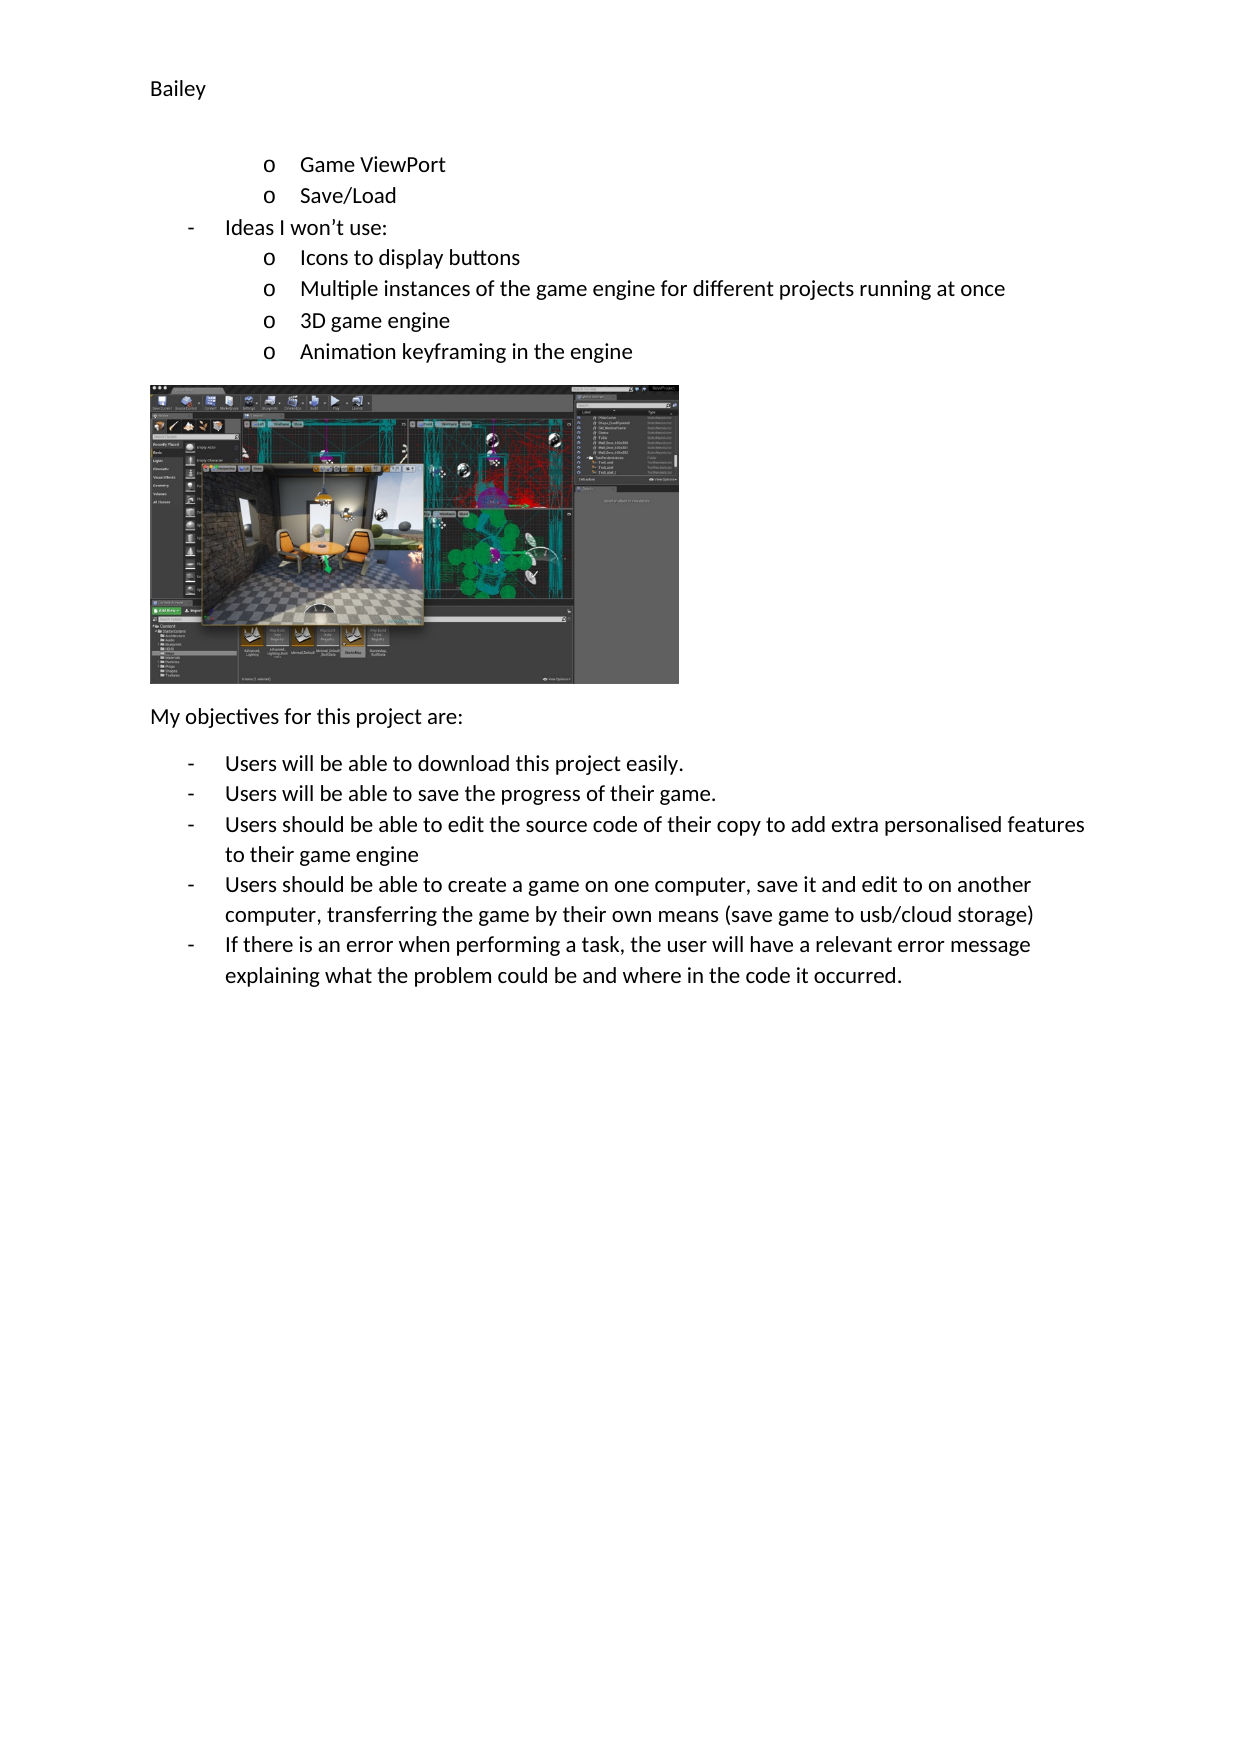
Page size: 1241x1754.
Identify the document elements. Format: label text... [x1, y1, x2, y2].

list Multiple instances of the game engine for different projects running at once [262, 274, 1090, 304]
list Users will be able to save the progress of their game. [187, 779, 1090, 807]
list 3D game engine [262, 306, 1090, 335]
list Game ViewPort [262, 150, 1090, 179]
list Ideas I won’t use: [187, 213, 1090, 241]
list Users will be able to download this project easily. [187, 749, 1090, 777]
list Users should be able to edit the source code of their copy to add extra personalised features to their game engine [187, 810, 1090, 868]
text My objectives for this project are: [150, 702, 1090, 730]
list Icons to display buttons [262, 243, 1090, 272]
list If there is an error when performing a task, the user will have a relevant error message explaining what the problem could be and where in the code it occurred. [187, 931, 1090, 989]
list Users should be able to create a game on one computer, save it and edit to on another computer, transferring the game by their own means (save game to usb/cloud storage) [187, 870, 1090, 928]
picture [150, 385, 679, 684]
list Animation keyframing in the engine [262, 337, 1090, 367]
list Save/Load [262, 181, 1090, 211]
